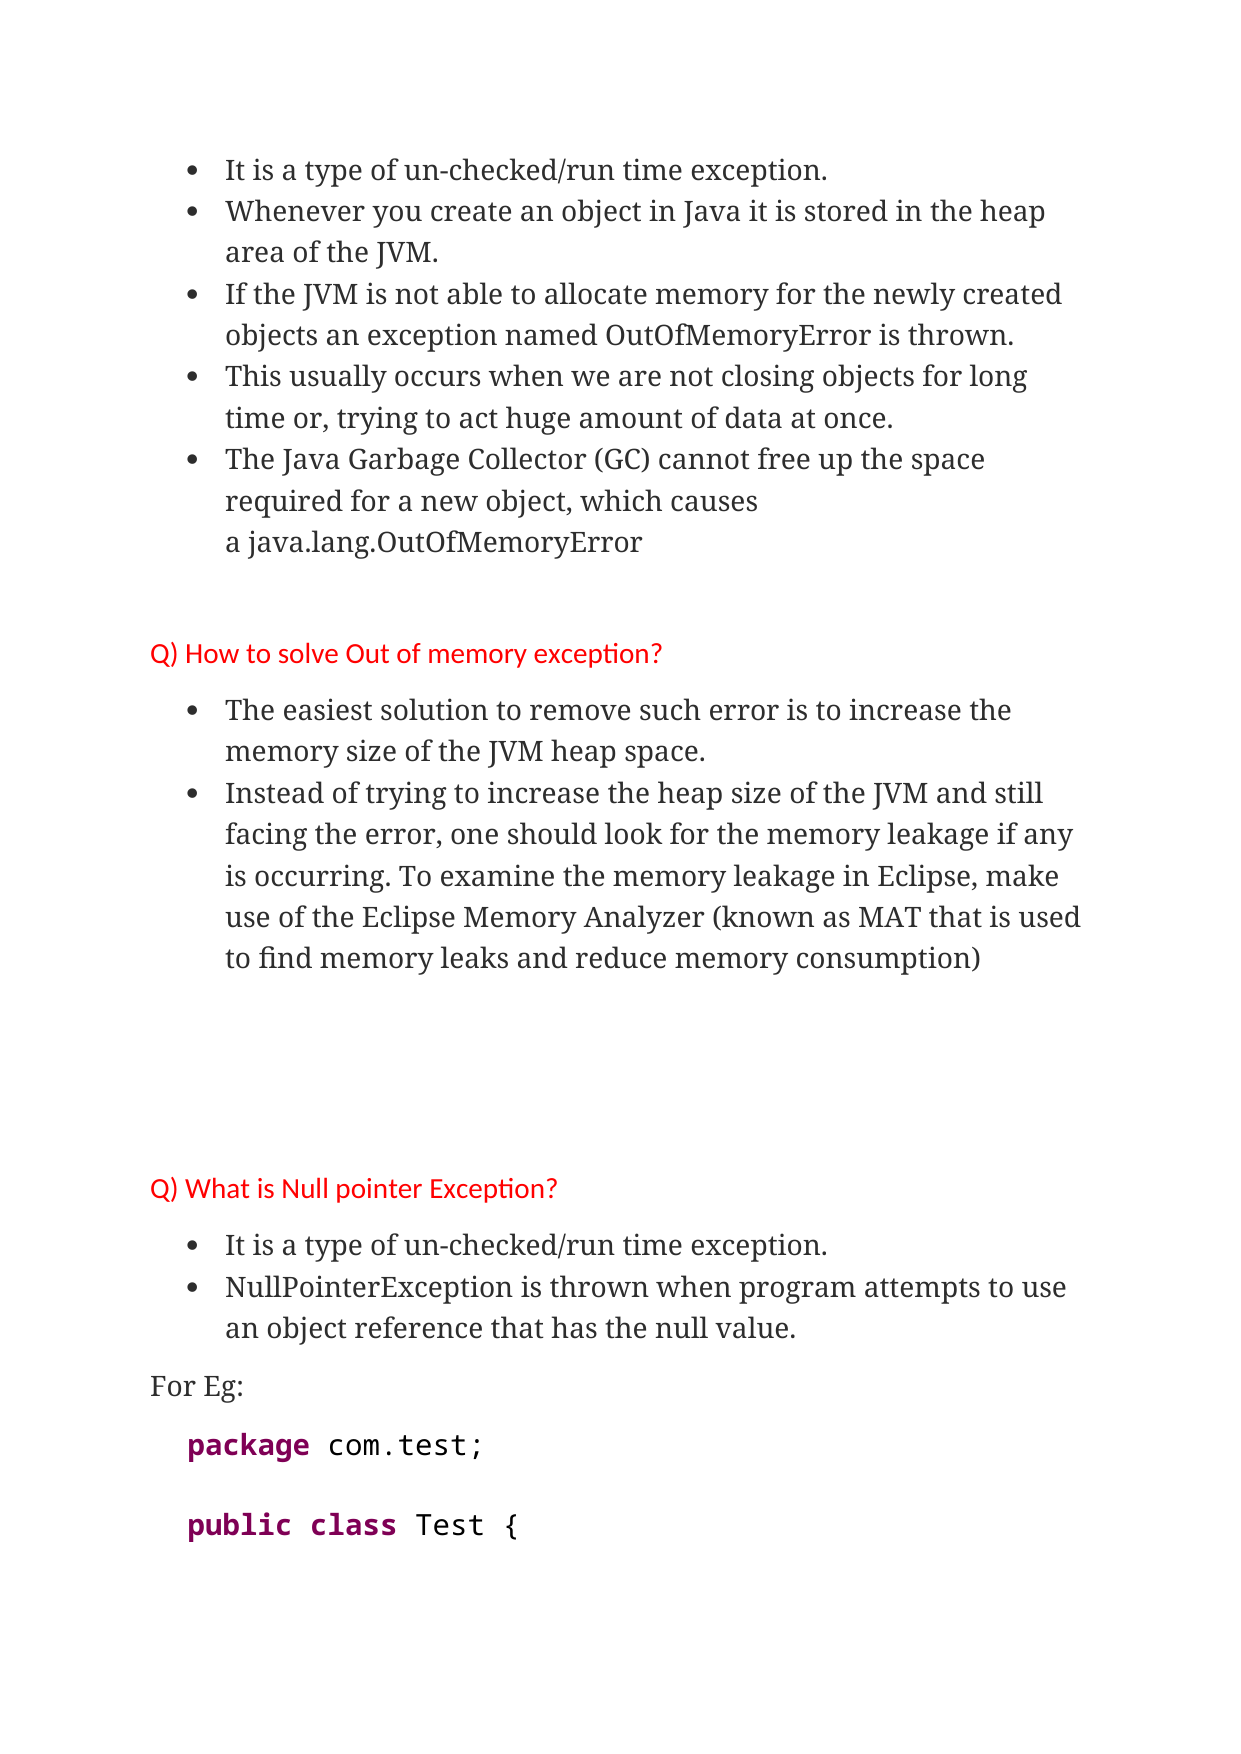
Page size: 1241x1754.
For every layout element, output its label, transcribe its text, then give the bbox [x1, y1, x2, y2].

text Q) What is Null pointer Exception? [150, 1171, 1090, 1206]
list NullPointerException is thrown when program attempts to use an object reference that has the null value. [187, 1267, 1090, 1347]
text For Eg: [150, 1366, 1090, 1405]
list The easiest solution to remove such error is to increase the memory size of the JVM heap space. [187, 690, 1090, 770]
list It is a type of un-checked/run time exception. [187, 1226, 1090, 1264]
list Instead of trying to increase the heap size of the JVM and still facing the error, one should look for the memory leakage if any is occurring. To examine the memory leakage in Eclipse, make use of the Eclipse Memory Analyzer (known as MAT that is used to find memory leaks and reduce memory consumption) [187, 773, 1090, 977]
list Whenever you create an object in Java it is stored in the heap area of the JVM. [187, 191, 1090, 271]
list The Java Garbage Collector (GC) cannot free up the space required for a new object, which causes a java.lang.OutOfMemoryError [187, 439, 1090, 561]
text package com.test; [187, 1424, 1090, 1464]
list It is a type of un-checked/run time exception. [187, 150, 1090, 188]
text public class Test { [187, 1504, 1090, 1543]
list If the JVM is not able to allocate memory for the newly created objects an exception named OutOfMemoryError is thrown. [187, 274, 1090, 354]
list This usually occurs when we are not closing objects for long time or, trying to act huge amount of data at once. [187, 357, 1090, 436]
text Q) How to solve Out of memory exception? [150, 635, 1090, 671]
